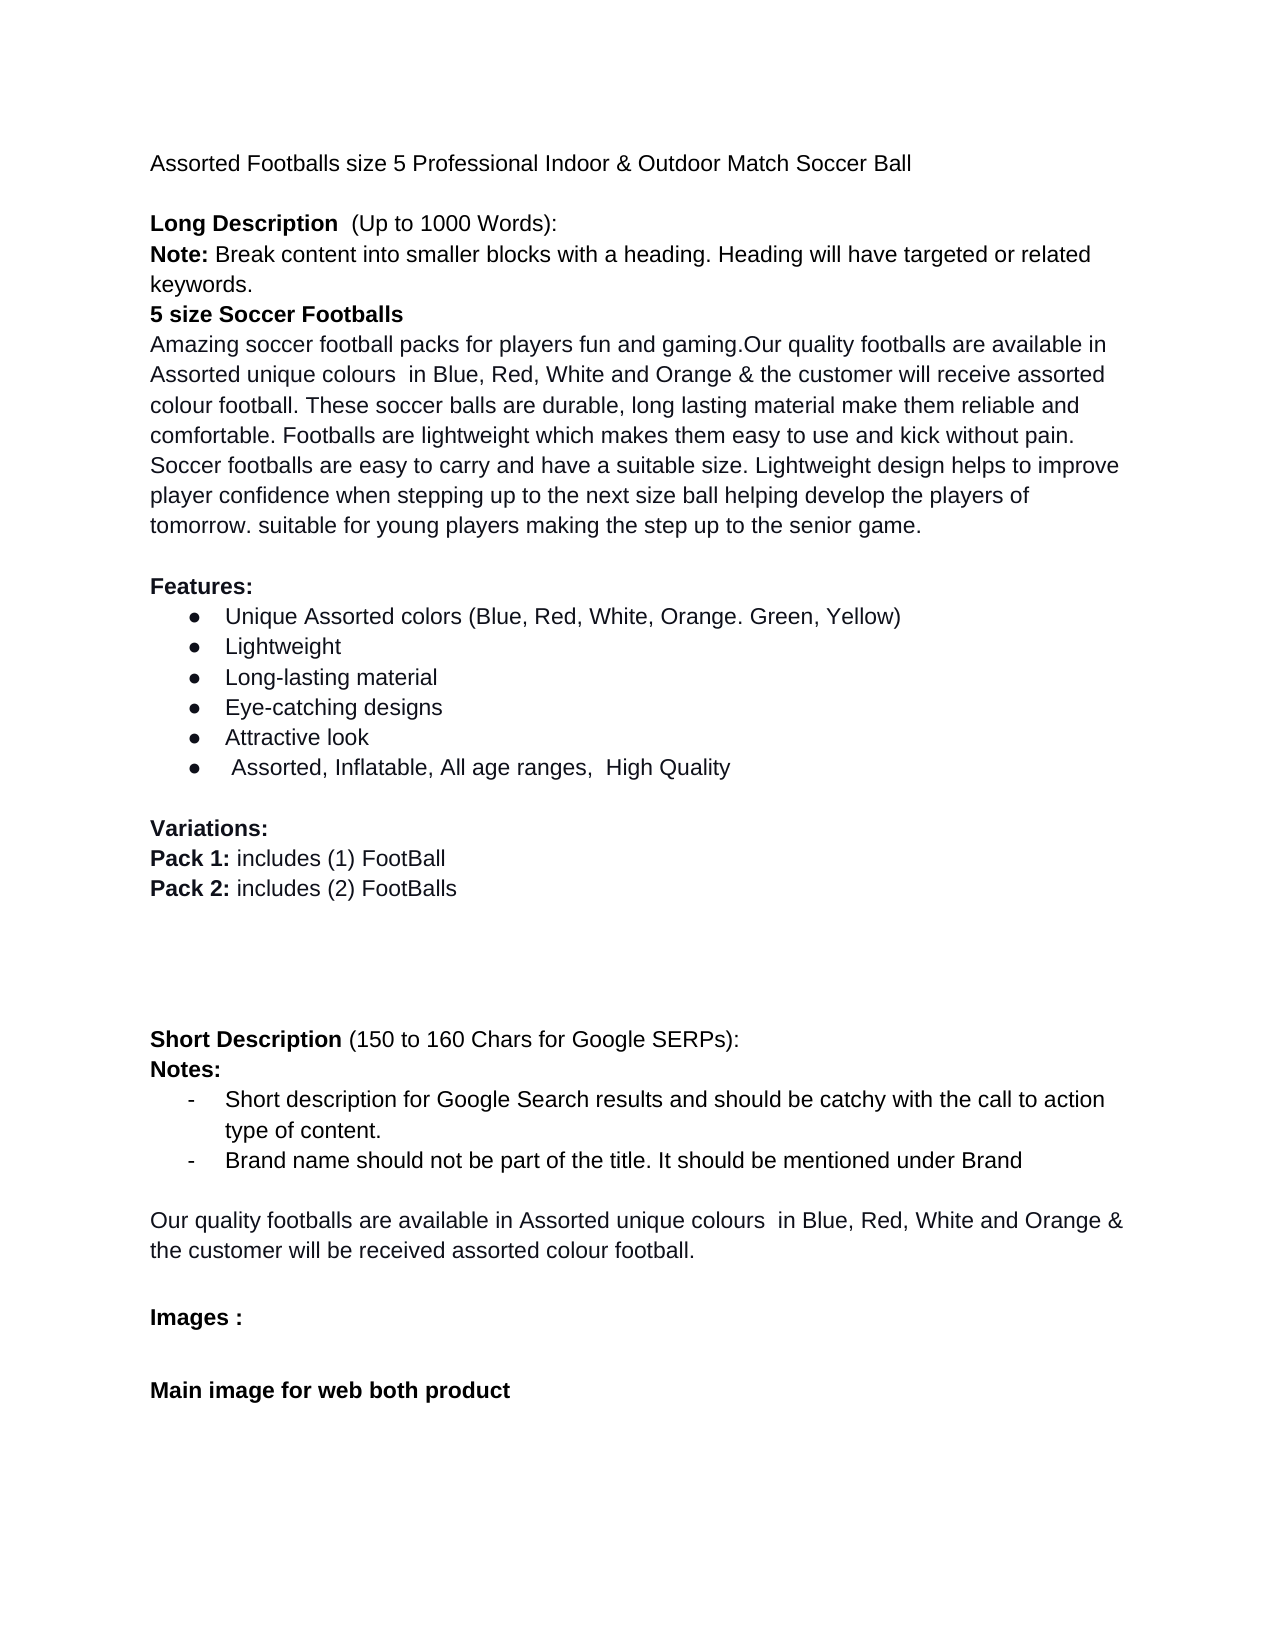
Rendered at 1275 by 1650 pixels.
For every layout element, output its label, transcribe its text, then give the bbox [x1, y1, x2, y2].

list Lightweight [187, 633, 1125, 660]
text 5 size Soccer Footballs [150, 301, 1125, 327]
text Note: Break content into smaller blocks with a heading. Heading will have targeted or related keywords. [150, 241, 1125, 297]
list Attractive look [187, 724, 1125, 750]
text Main image for web both product [150, 1377, 1125, 1403]
text Notes: [150, 1056, 1125, 1083]
text Long Description (Up to 1000 Words): [150, 210, 1125, 237]
text Amazing soccer football packs for players fun and gaming.Our quality footballs are available in Assorted unique colours in Blue, Red, White and Orange & the customer will receive assorted colour football. These soccer balls are durable, long lasting material make them reliable and comfortable. Footballs are lightweight which makes them easy to use and kick without pain. Soccer footballs are easy to carry and have a suitable size. Lightweight design helps to improve player confidence when stepping up to the next size ball helping develop the players of tomorrow. suitable for young players making the step up to the senior game. [150, 331, 1125, 539]
text Short Description (150 to 160 Chars for Google SERPs): [150, 1026, 1125, 1052]
text Features: [150, 573, 1125, 599]
list Long-lasting material [187, 663, 1125, 690]
list Assorted, Inflatable, All age ranges, High Quality [187, 754, 1125, 781]
text Our quality footballs are available in Assorted unique colours in Blue, Red, White and Orange & the customer will be received assorted colour football. [150, 1207, 1125, 1264]
list Brand name should not be part of the title. It should be mentioned under Brand [187, 1147, 1125, 1173]
text Pack 1: includes (1) FootBall [150, 845, 1125, 871]
list Unique Assorted colors (Blue, Red, White, Orange. Green, Yellow) [187, 603, 1125, 629]
list Short description for Google Search results and should be catchy with the call to action type of content. [187, 1086, 1125, 1143]
text Variations: [150, 814, 1125, 841]
text Images : [150, 1304, 1125, 1330]
text Pack 2: includes (2) FootBalls [150, 875, 1125, 901]
list Eye-catching designs [187, 694, 1125, 720]
text Assorted Footballs size 5 Professional Indoor & Outdoor Match Soccer Ball [150, 150, 1125, 176]
